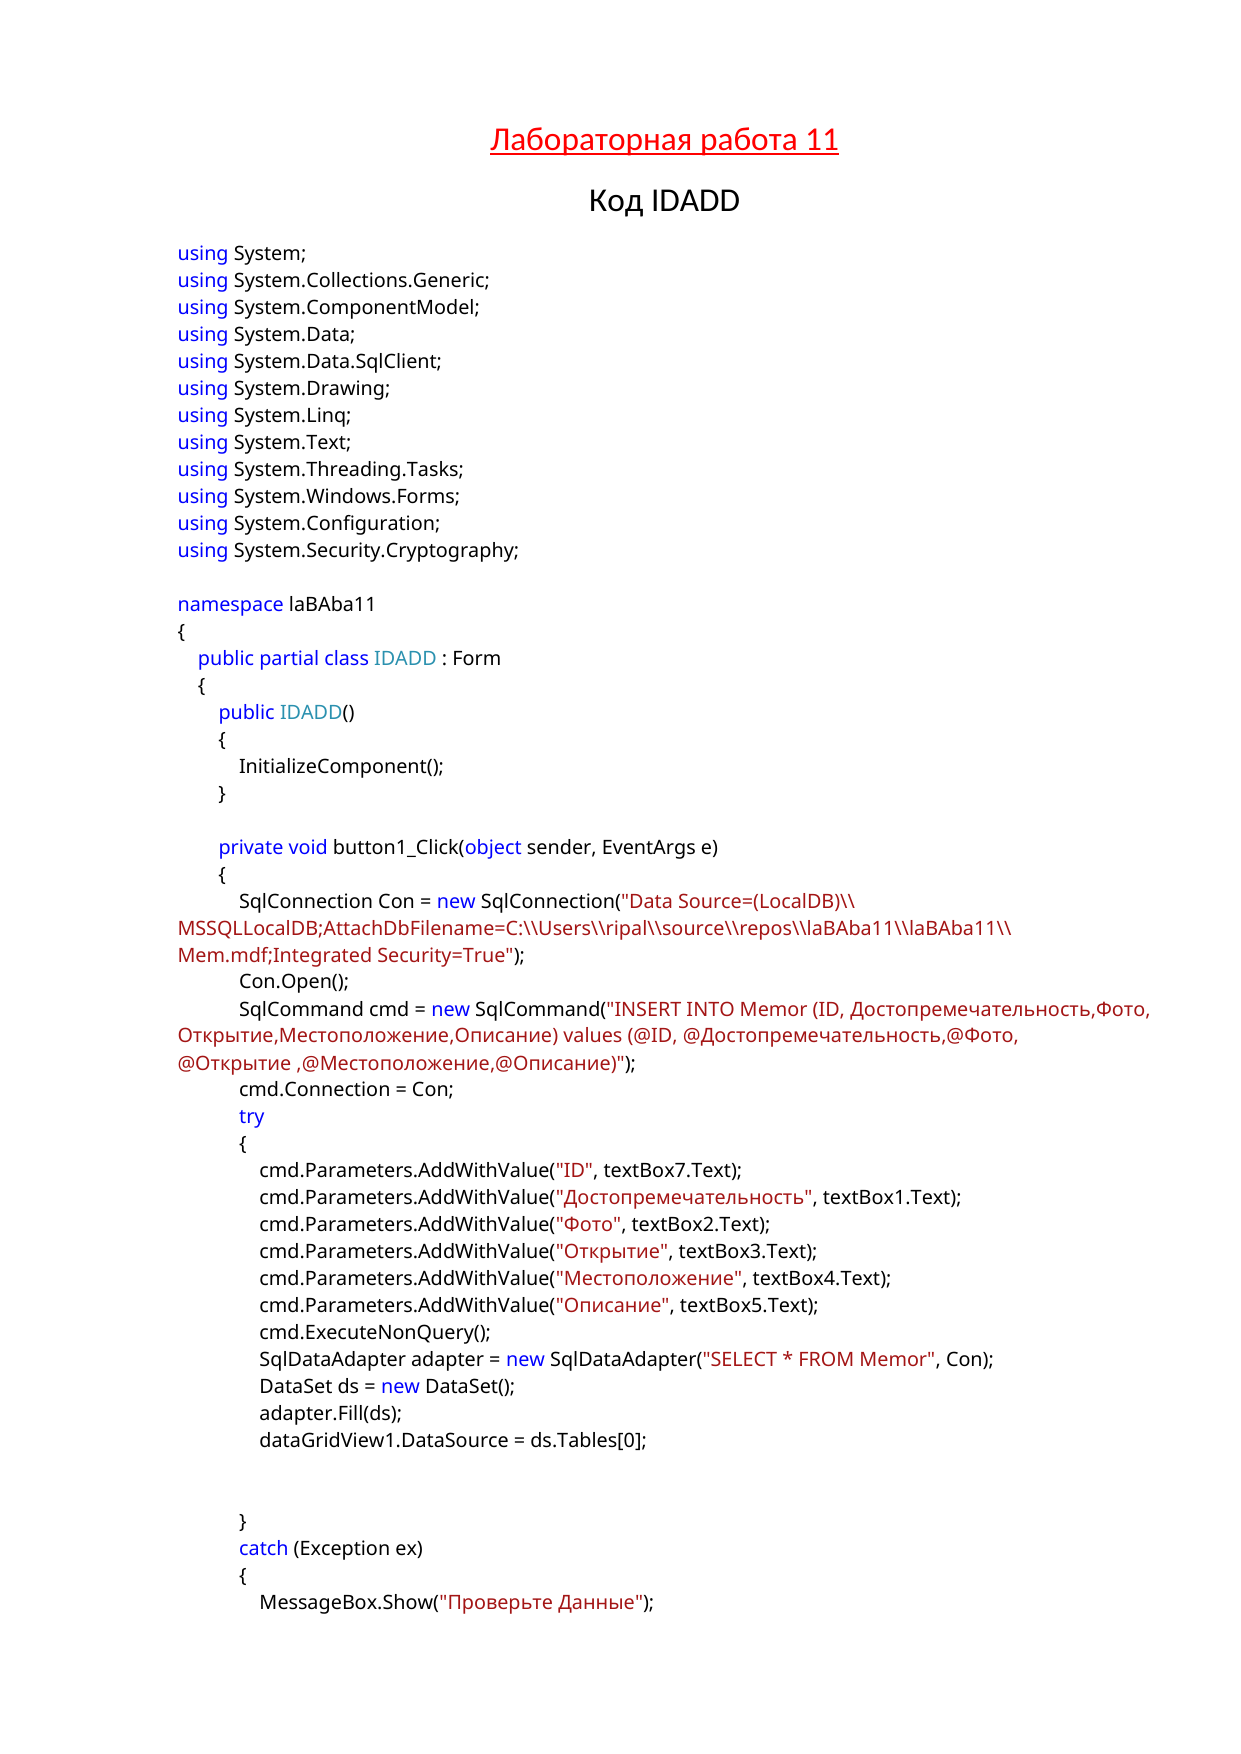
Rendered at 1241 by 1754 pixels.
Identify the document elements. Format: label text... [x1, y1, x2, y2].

text using System.Threading.Tasks; [177, 455, 1152, 482]
text catch (Exception ex) [177, 1534, 1152, 1561]
text adapter.Fill(ds); [177, 1399, 1152, 1426]
text using System.Drawing; [177, 374, 1152, 401]
text cmd.Parameters.AddWithValue("Открытие", textBox3.Text); [177, 1238, 1152, 1264]
text { [177, 671, 1152, 698]
text InitializeComponent(); [177, 752, 1152, 779]
text Con.Open(); [177, 968, 1152, 995]
text public partial class IDADD : Form [177, 644, 1152, 671]
text try [177, 1103, 1152, 1130]
text using System.Windows.Forms; [177, 482, 1152, 509]
text SqlCommand cmd = new SqlCommand("INSERT INTO Memor (ID, Достопремечательность,Фото, Открытие,Местоположение,Описание) values (@ID, @Достопремечательность,@Фото, @Открытие ,@Местоположение,@Описание)"); [177, 995, 1152, 1076]
text using System.Linq; [177, 401, 1152, 428]
text { [177, 860, 1152, 887]
text using System.ComponentModel; [177, 293, 1152, 320]
text dataGridView1.DataSource = ds.Tables[0]; [177, 1426, 1152, 1453]
text using System.Text; [177, 428, 1152, 455]
text DataSet ds = new DataSet(); [177, 1372, 1152, 1399]
text cmd.Parameters.AddWithValue("Местоположение", textBox4.Text); [177, 1264, 1152, 1292]
text public IDADD() [177, 698, 1152, 725]
text cmd.Connection = Con; [177, 1076, 1152, 1103]
text cmd.Parameters.AddWithValue("Достопремечательность", textBox1.Text); [177, 1184, 1152, 1211]
text cmd.Parameters.AddWithValue("Фото", textBox2.Text); [177, 1211, 1152, 1238]
text } [177, 779, 1152, 806]
text } [177, 1507, 1152, 1534]
text { [177, 725, 1152, 752]
text using System.Configuration; [177, 509, 1152, 536]
text { [177, 1130, 1152, 1157]
text namespace laBAba11 [177, 590, 1152, 617]
text using System.Data; [177, 320, 1152, 347]
text cmd.Parameters.AddWithValue("Описание", textBox5.Text); [177, 1292, 1152, 1318]
text Код IDADD [177, 179, 1152, 219]
text using System.Security.Cryptography; [177, 536, 1152, 563]
text cmd.ExecuteNonQuery(); [177, 1318, 1152, 1346]
text SqlConnection Con = new SqlConnection("Data Source=(LocalDB)\\MSSQLLocalDB;AttachDbFilename=C:\\Users\\ripal\\source\\repos\\laBAba11\\laBAba11\\Mem.mdf;Integrated Security=True"); [177, 887, 1152, 968]
text MessageBox.Show("Проверьте Данные"); [177, 1588, 1152, 1615]
text using System.Data.SqlClient; [177, 347, 1152, 374]
text cmd.Parameters.AddWithValue("ID", textBox7.Text); [177, 1157, 1152, 1184]
text private void button1_Click(object sender, EventArgs e) [177, 833, 1152, 860]
text { [177, 1561, 1152, 1588]
text using System.Collections.Generic; [177, 266, 1152, 293]
text using System; [177, 239, 1152, 266]
text { [177, 617, 1152, 644]
text SqlDataAdapter adapter = new SqlDataAdapter("SELECT * FROM Memor", Con); [177, 1346, 1152, 1372]
text Лабораторная работа 11 [177, 118, 1152, 159]
